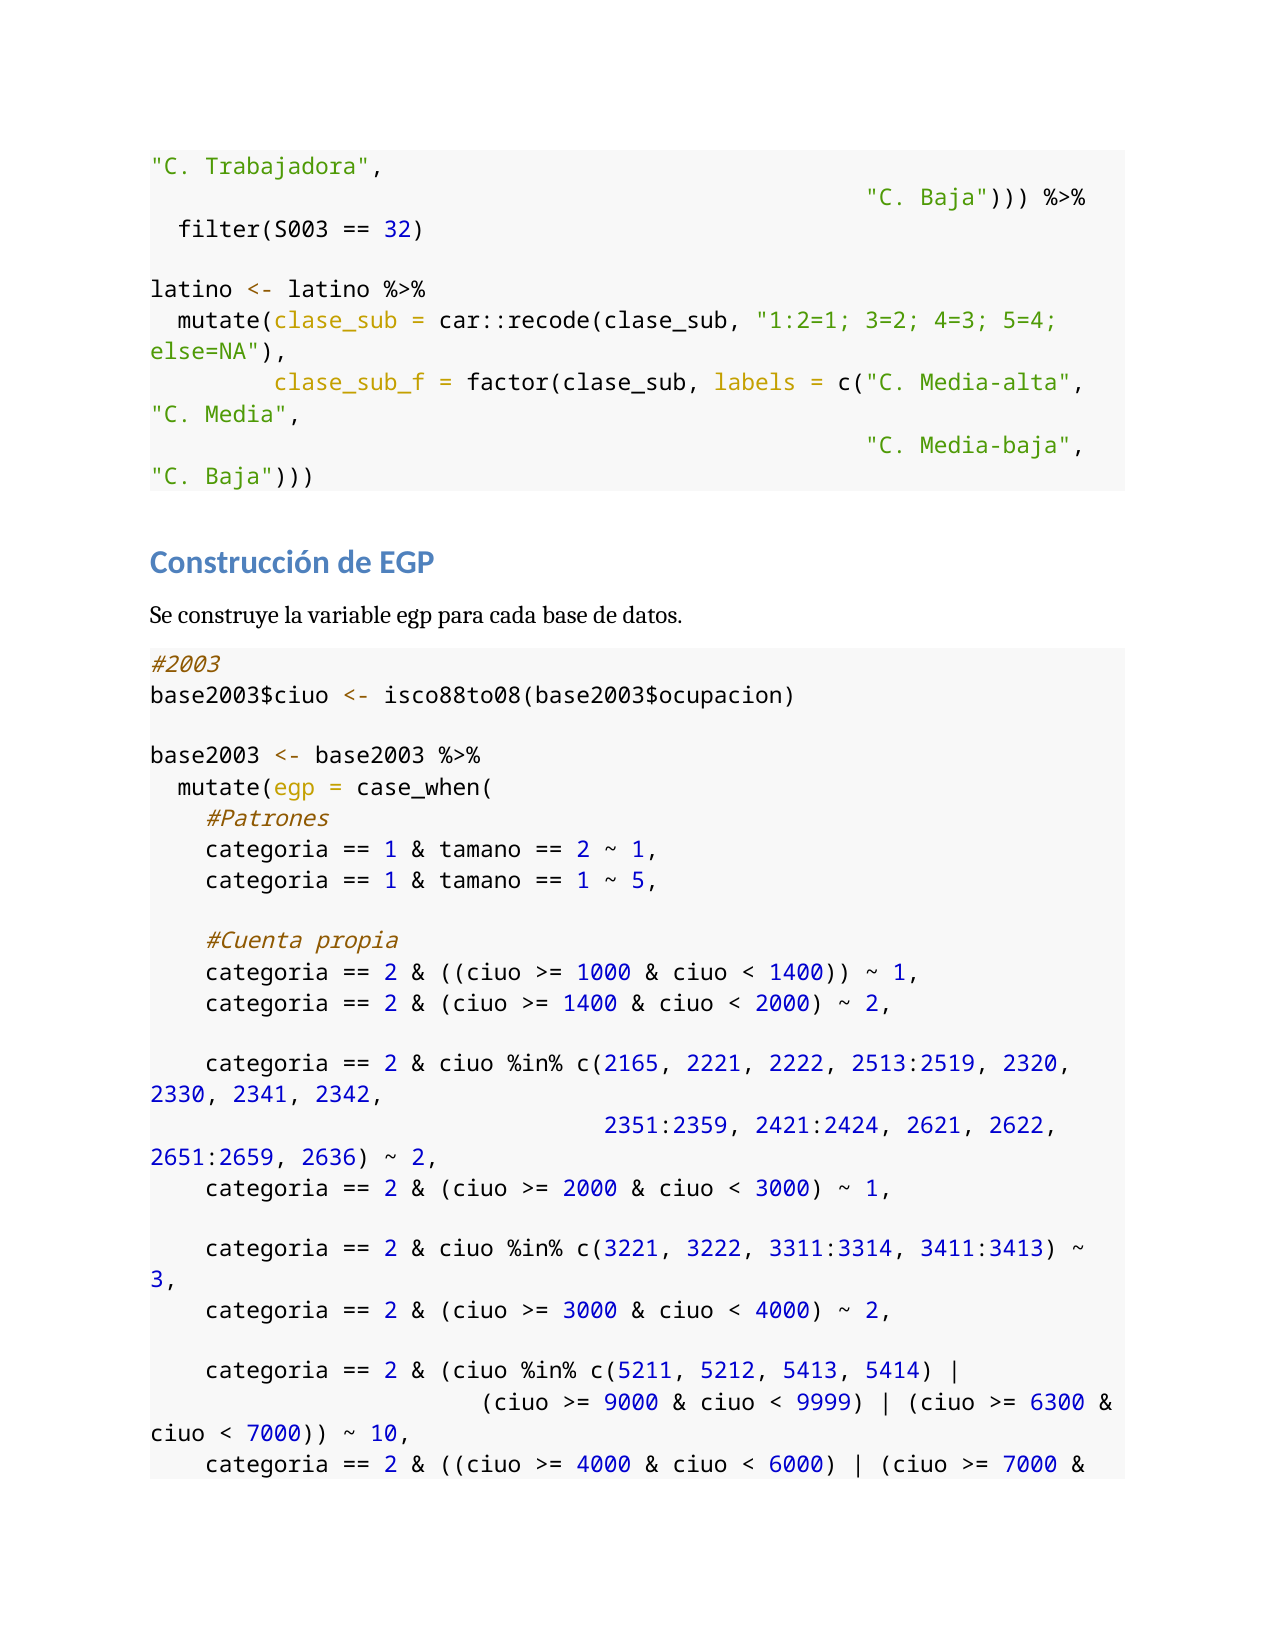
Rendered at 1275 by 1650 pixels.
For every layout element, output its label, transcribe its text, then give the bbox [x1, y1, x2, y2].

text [150, 150, 1125, 491]
text Se construye la variable egp para cada base de datos. [150, 601, 1125, 629]
subtitle Construcción de EGP [150, 541, 1125, 582]
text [150, 648, 1125, 1479]
